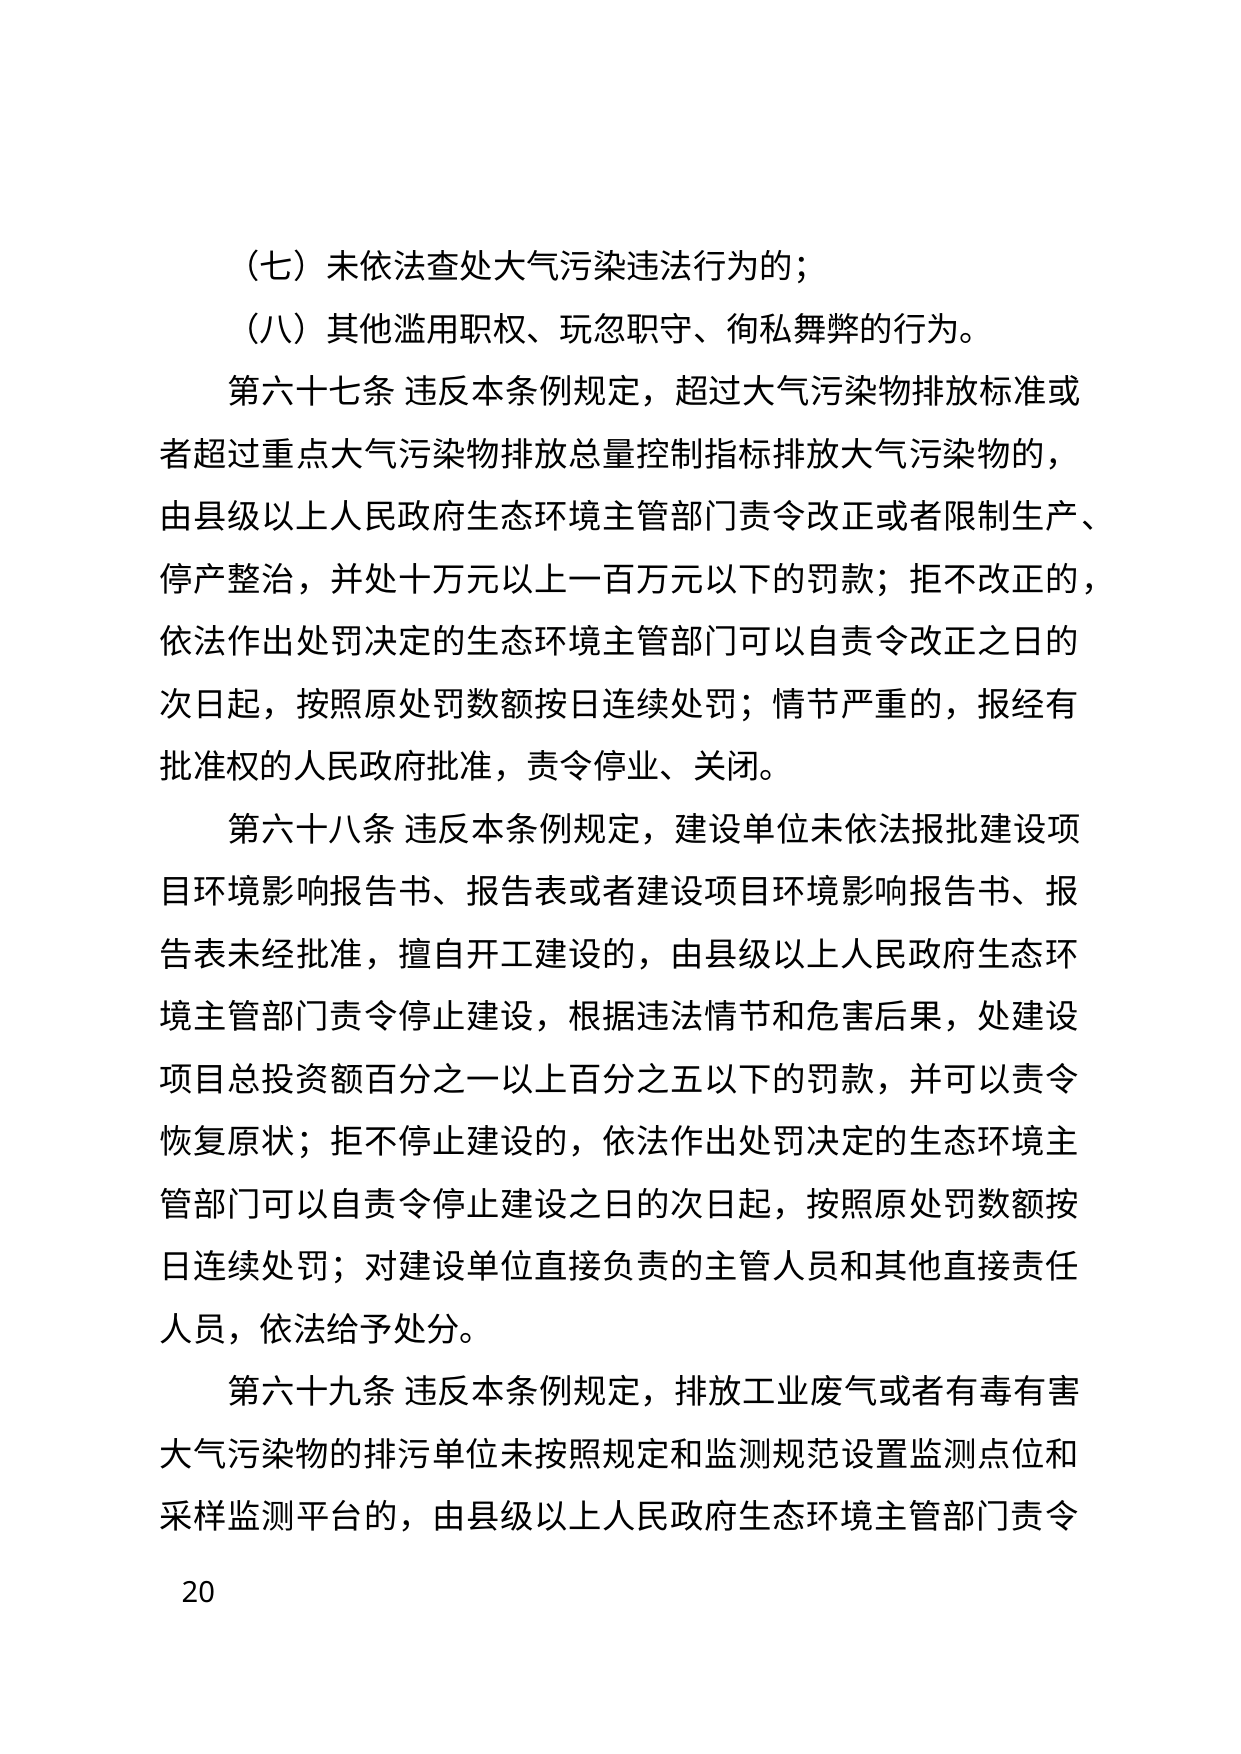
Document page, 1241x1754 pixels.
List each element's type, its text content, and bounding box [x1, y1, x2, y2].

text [159, 1353, 1081, 1541]
text 第六十八条 违反本条例规定，建设单位未依法报批建设项目环境影响报告书、报告表或者建设项目环境影响报告书、报告表未经批准，擅自开工建设的，由县级以上人民政府生态环境主管部门责令停止建设，根据违法情节和危害后果，处建设项目总投资额百分之一以上百分之五以下的罚款，并可以责令恢复原状；拒不停止建设的，依法作出处罚决定的生态环境主管部门可以自责令停止建设之日的次日起，按照原处罚数额按日连续处罚；对建设单位直接负责的主管人员和其他直接责任人员，依法给予处分。 [159, 791, 1081, 1353]
text 第六十七条 违反本条例规定，超过大气污染物排放标准或者超过重点大气污染物排放总量控制指标排放大气污染物的，由县级以上人民政府生态环境主管部门责令改正或者限制生产、停产整治，并处十万元以上一百万元以下的罚款；拒不改正的，依法作出处罚决定的生态环境主管部门可以自责令改正之日的次日起，按照原处罚数额按日连续处罚；情节严重的，报经有批准权的人民政府批准，责令停业、关闭。 [159, 353, 1081, 791]
text （七）未依法查处大气污染违法行为的； [159, 228, 1081, 291]
text （八）其他滥用职权、玩忽职守、徇私舞弊的行为。 [159, 291, 1081, 353]
